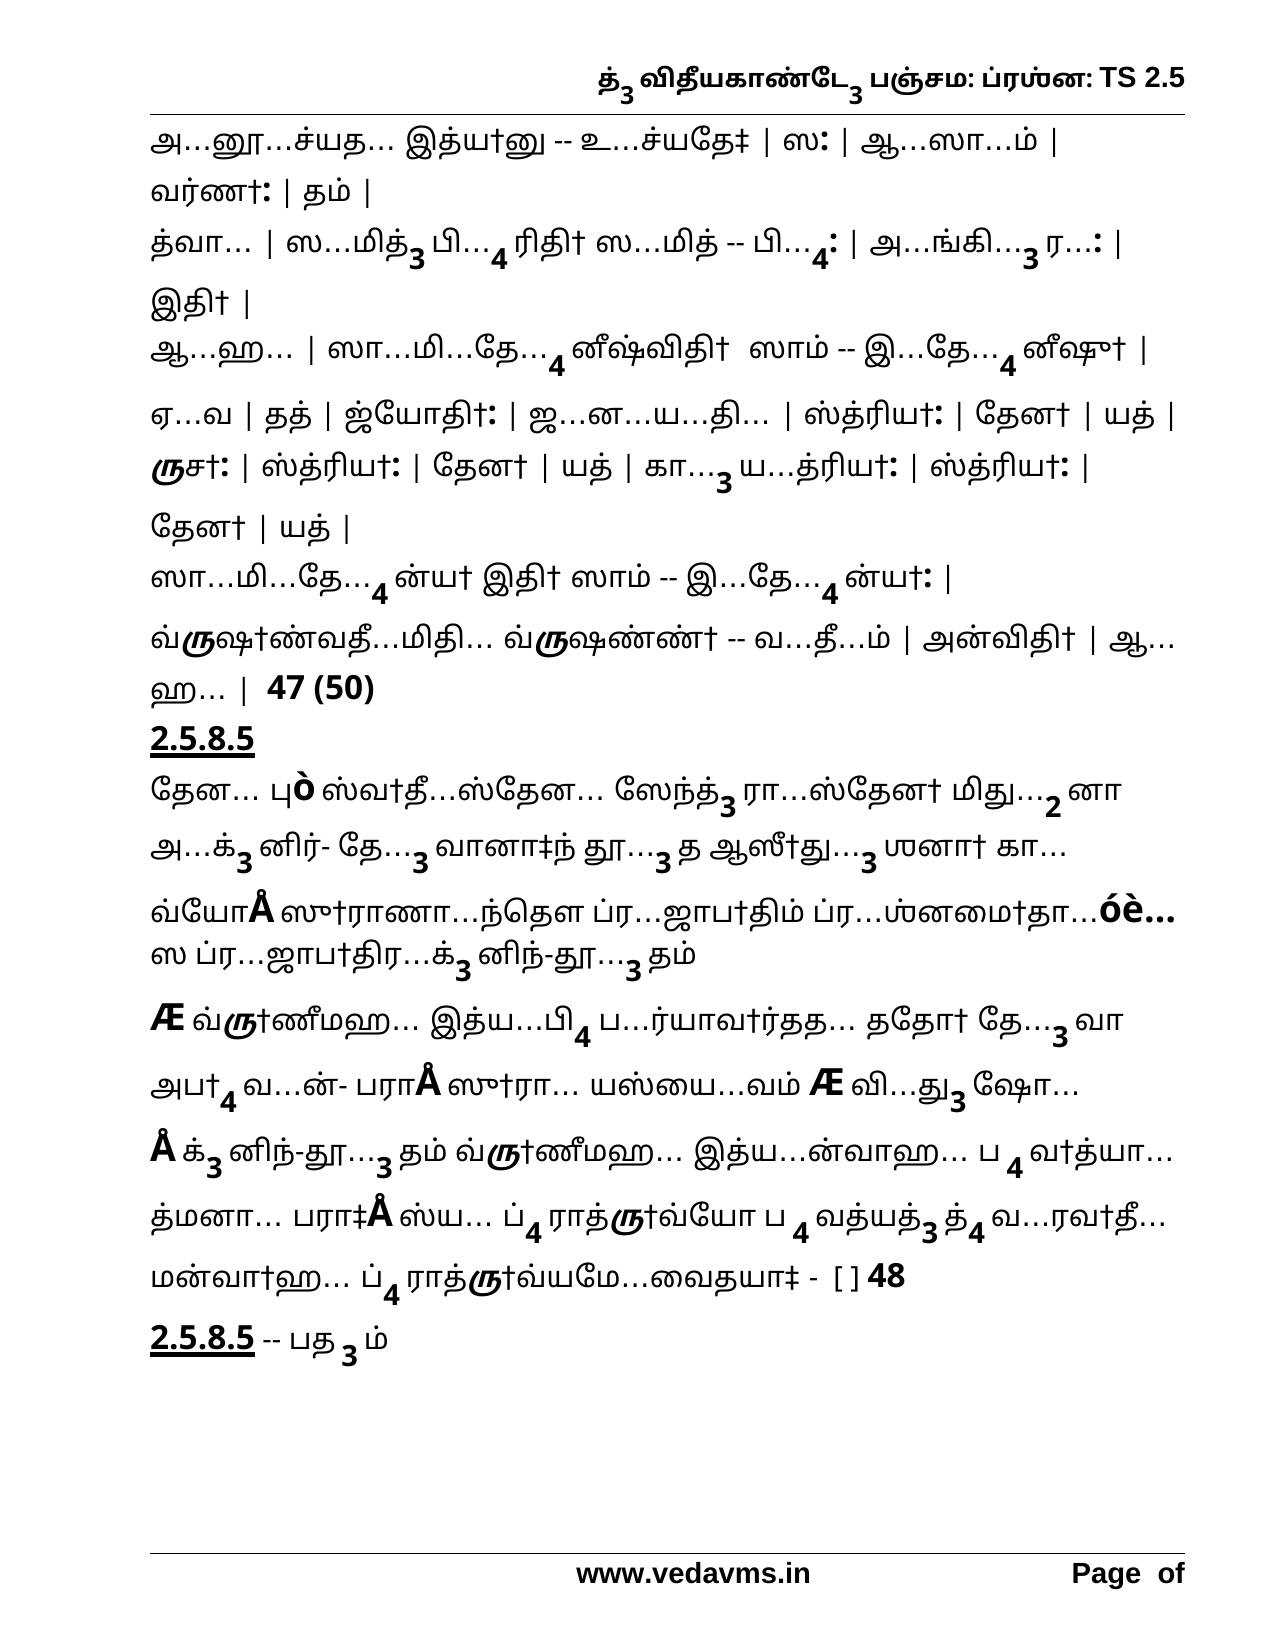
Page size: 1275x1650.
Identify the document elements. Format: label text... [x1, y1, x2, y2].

text ஸா…மி…தே…4ன்ய† இதி† ஸாம் -- இ…தே…4ன்ய†: | வ்ருஷ†ண்வதீ…மிதி… வ்ருஷண்ண்† -- வ…தீ…ம் | அன்விதி† | ஆ…ஹ… | 47 (50) [150, 552, 1185, 710]
text 2.5.8.5 [150, 714, 1185, 760]
text தேன… புòஸ்வ†தீ…ஸ்தேன… ஸேந்த்3ரா…ஸ்தேன† மிது…2னா அ…க்3னிர்- தே…3வானா‡ந் தூ…3த ஆஸீ†து…3ஶனா† கா…வ்யோÅஸு†ராணா…ந்தௌ ப்ர…ஜாப†திம் ப்ர…ஶ்னமை†தா…óè… ஸ ப்ர…ஜாப†திர…க்3னிந்-தூ…3தம் [150, 760, 1185, 990]
text அ…னூ…ச்யத… இத்ய†னு -- உ…ச்யதே‡ | ஸ: | ஆ…ஸா…ம் | வர்ண†: | தம் | [150, 115, 1185, 212]
text த்வா… | ஸ…மித்3பி…4ரிதி† ஸ…மித் -- பி…4: | அ…ங்கி…3ர…: | இதி† | [150, 217, 1185, 323]
text Æவ்ரு†ணீமஹ… இத்ய…பி4 ப…ர்யாவ†ர்தத… ததோ† தே…3வா அப†4வ…ன்- பராÅஸு†ரா… யஸ்யை…வம் Æவி…து3ஷோ…Åக்3னிந்-தூ…3தம் வ்ரு†ணீமஹ… இத்ய…ன்வாஹ… ப4வ†த்யா…த்மனா… பரா‡Åஸ்ய… ப்4ராத்ரு†வ்யோ ப4வத்யத்3த்4வ…ரவ†தீ…மன்வா†ஹ… ப்4ராத்ரு†வ்யமே…வைதயா‡ - [ ] 48 [150, 990, 1185, 1313]
text 2.5.8.5 -- பத3ம் [150, 1313, 1185, 1374]
text ஆ…ஹ… | ஸா…மி…தே…4னீஷ்விதி† ஸாம் -- இ…தே…4னீஷு† | ஏ…வ | தத் | ஜ்யோதி†: | ஜ…ன…ய…தி… | ஸ்த்ரிய†: | தேன† | யத் | ருச†: | ஸ்த்ரிய†: | தேன† | யத் | கா…3ய…த்ரிய†: | ஸ்த்ரிய†: | தேன† | யத் | [150, 328, 1185, 548]
